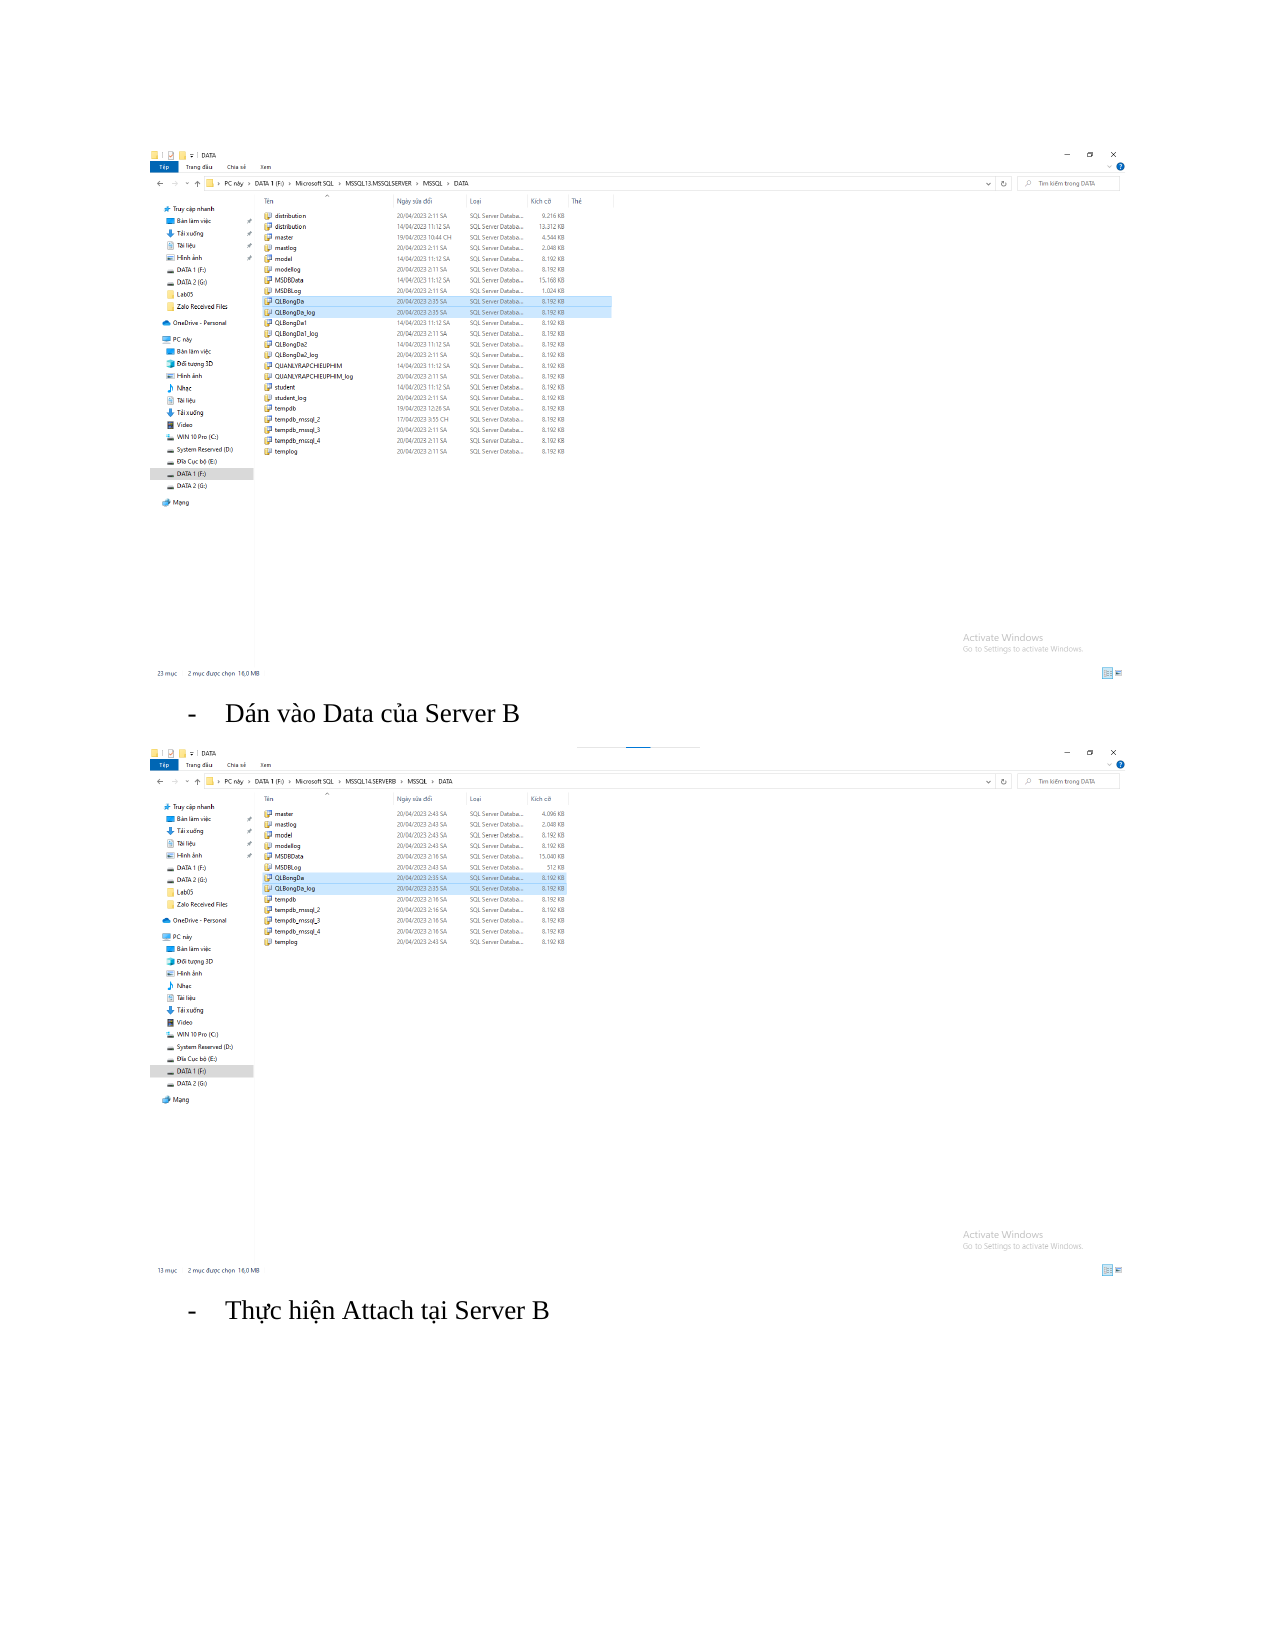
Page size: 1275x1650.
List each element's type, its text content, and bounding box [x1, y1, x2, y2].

list Thực hiện Attach tại Server B [187, 1294, 1125, 1325]
list Dán vào Data của Server B [187, 697, 1125, 728]
picture [150, 747, 1125, 1276]
picture [150, 150, 1125, 679]
